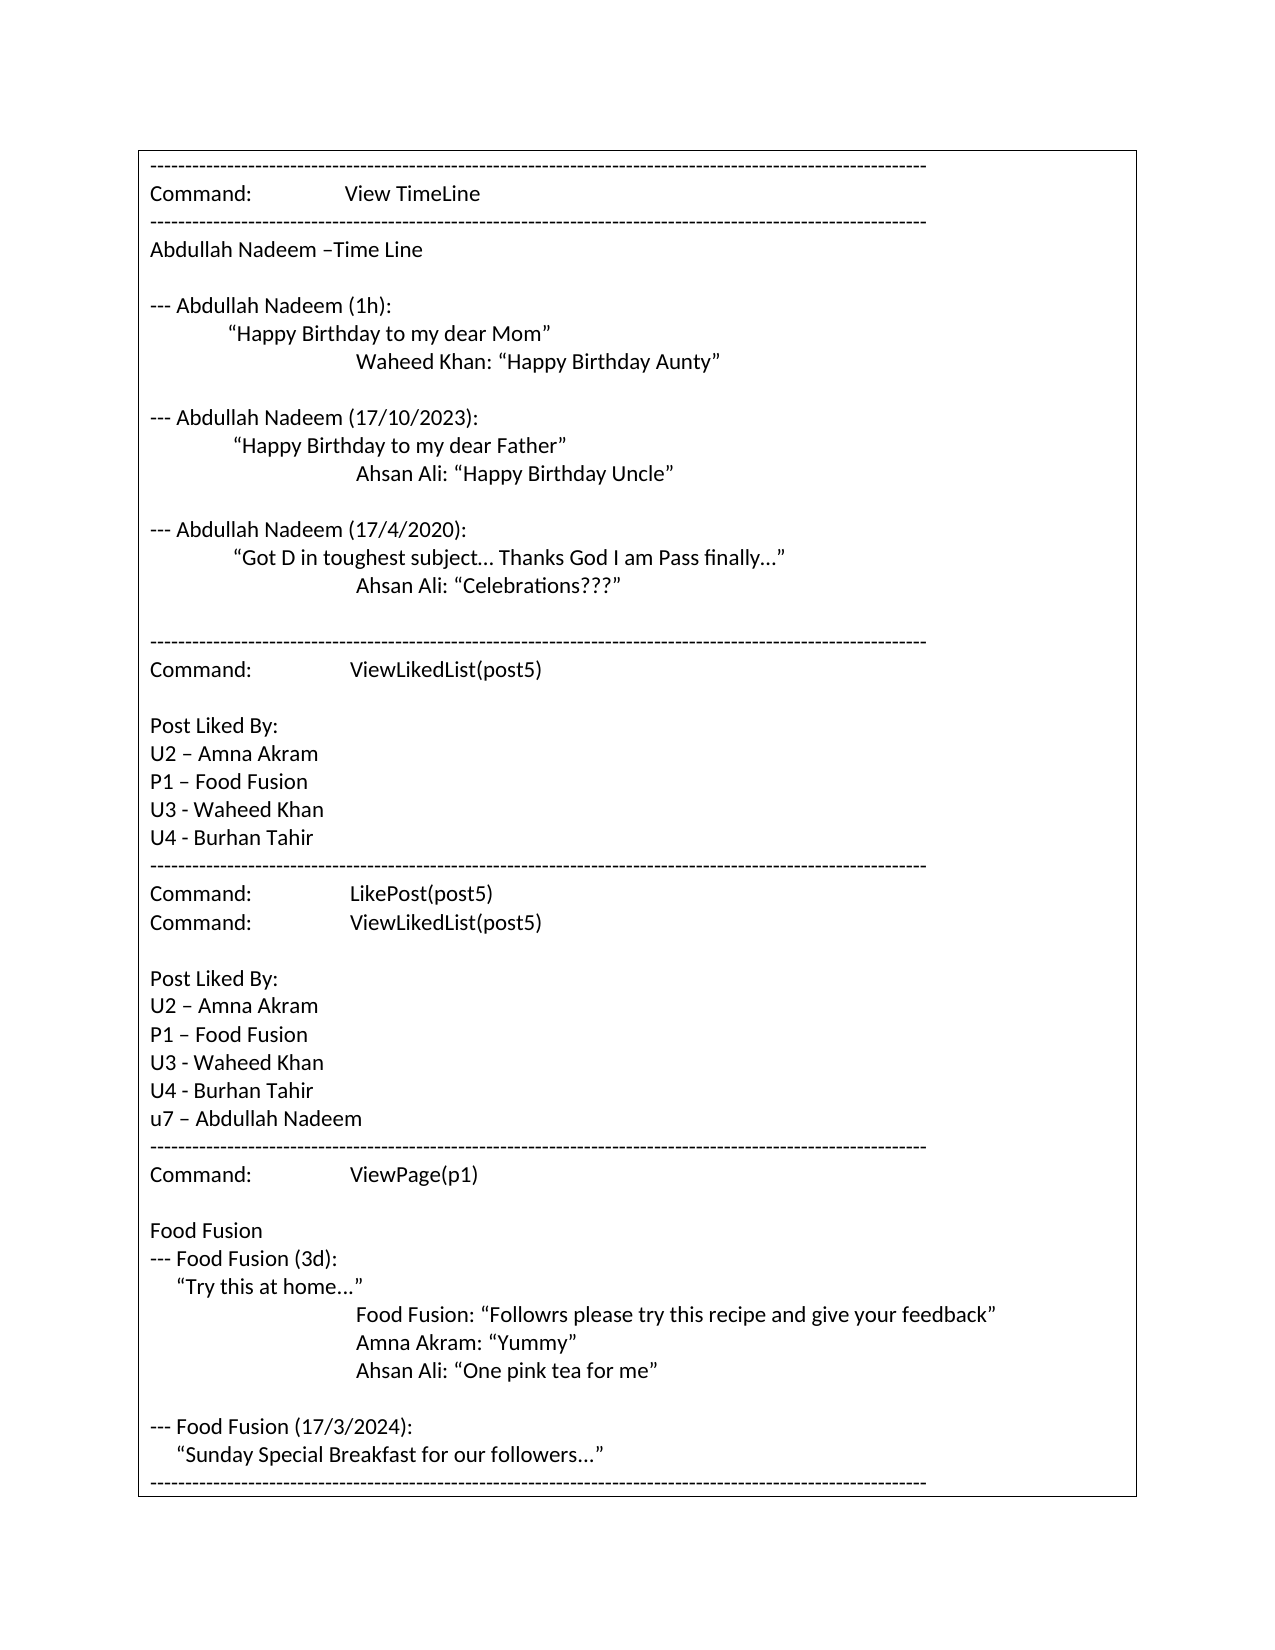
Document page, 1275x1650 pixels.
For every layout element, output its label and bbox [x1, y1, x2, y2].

table_header [139, 151, 1136, 1496]
